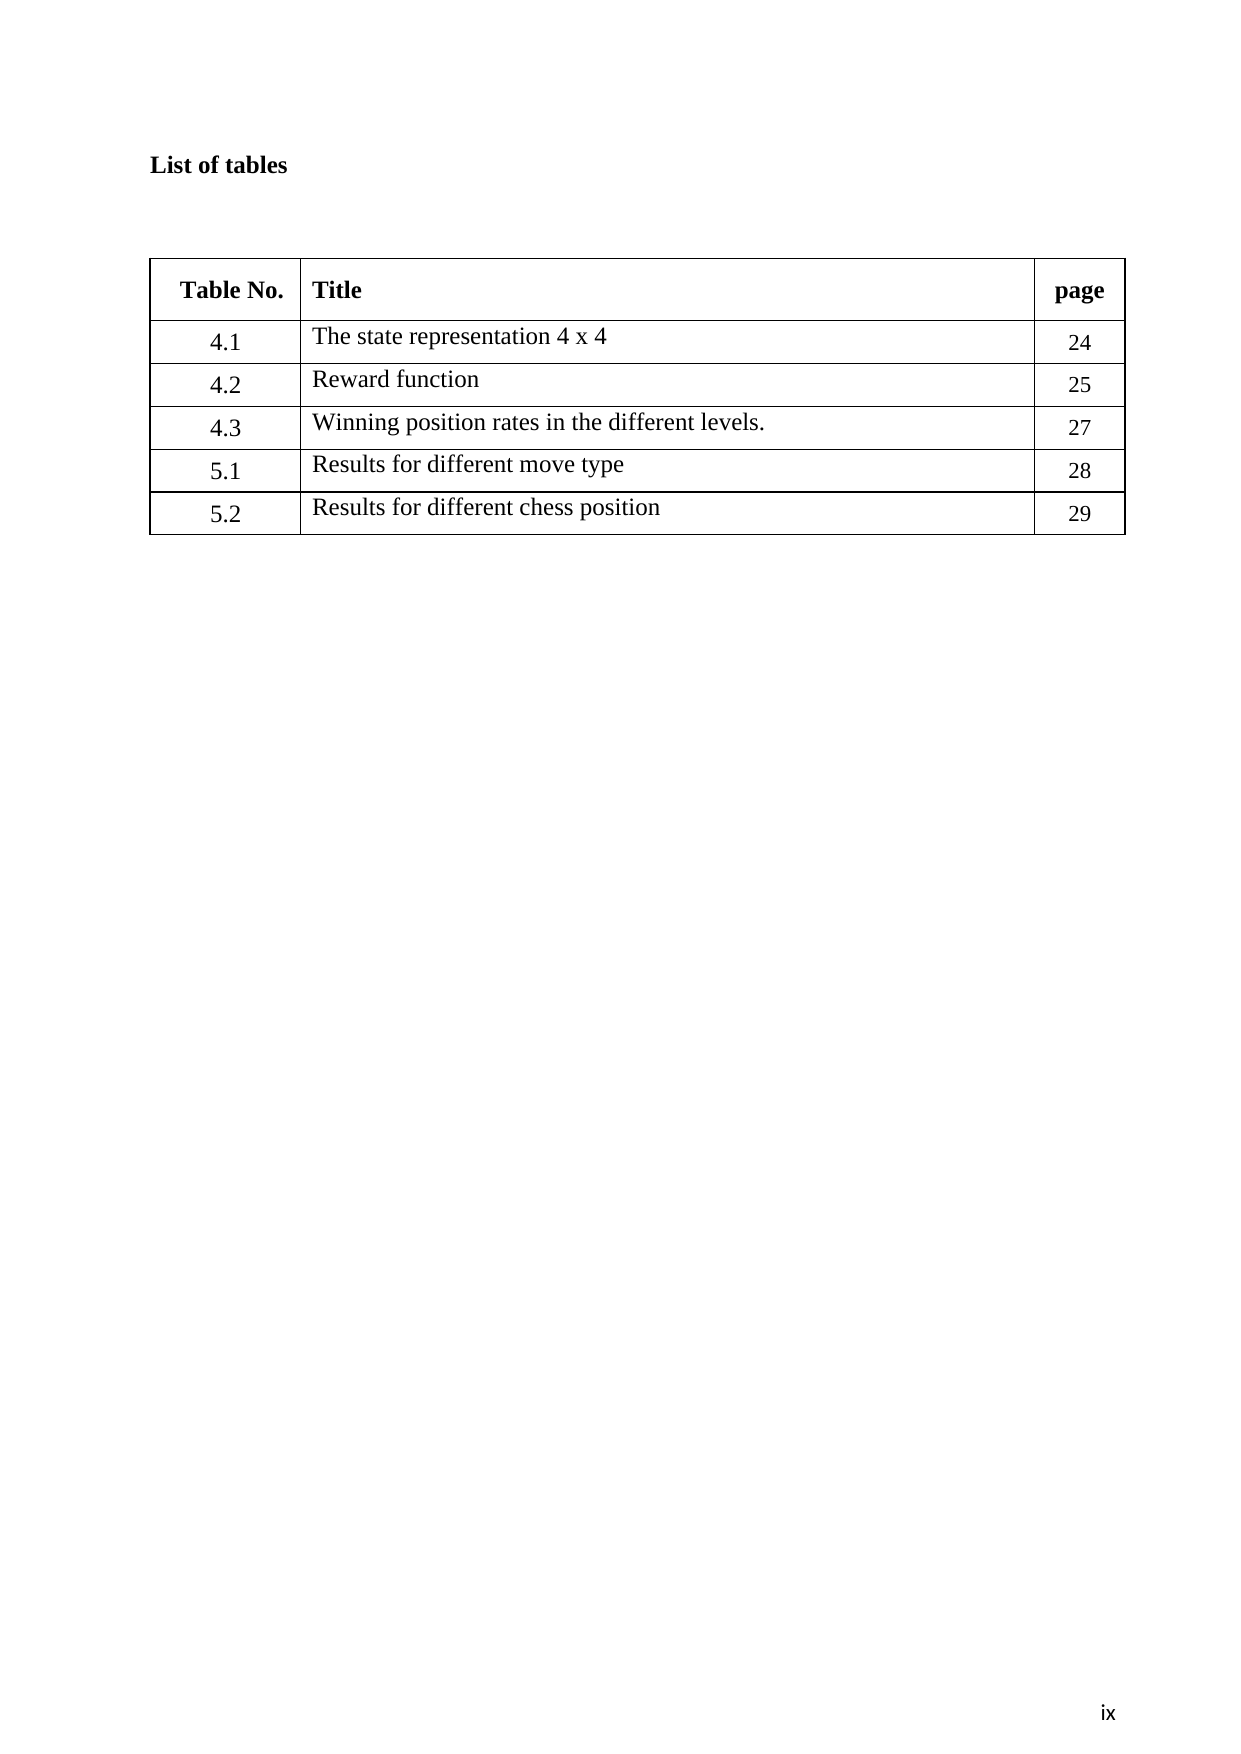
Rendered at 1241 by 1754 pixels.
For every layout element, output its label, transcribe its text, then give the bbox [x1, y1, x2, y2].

table_cell Results for different chess position [301, 493, 1034, 534]
table_cell Results for different move type [301, 450, 1034, 491]
table_cell 29 [1035, 493, 1124, 534]
table_cell 5.2 [151, 493, 300, 534]
table_cell The state representation 4 x 4 [301, 321, 1034, 363]
table_cell 27 [1035, 407, 1124, 448]
table_cell 4.3 [151, 407, 300, 448]
table_cell 5.1 [151, 450, 300, 491]
table_cell 24 [1035, 321, 1124, 363]
table_cell 4.1 [151, 321, 300, 363]
table_header Table No. [151, 259, 300, 320]
table_header Title [301, 259, 1034, 320]
table_cell 25 [1035, 364, 1124, 406]
text List of tables [150, 150, 1116, 179]
table_cell 28 [1035, 450, 1124, 491]
table_header page [1035, 259, 1124, 320]
table_cell 4.2 [151, 364, 300, 406]
table_cell Reward function [301, 364, 1034, 406]
table_cell Winning position rates in the different levels. [301, 407, 1034, 448]
